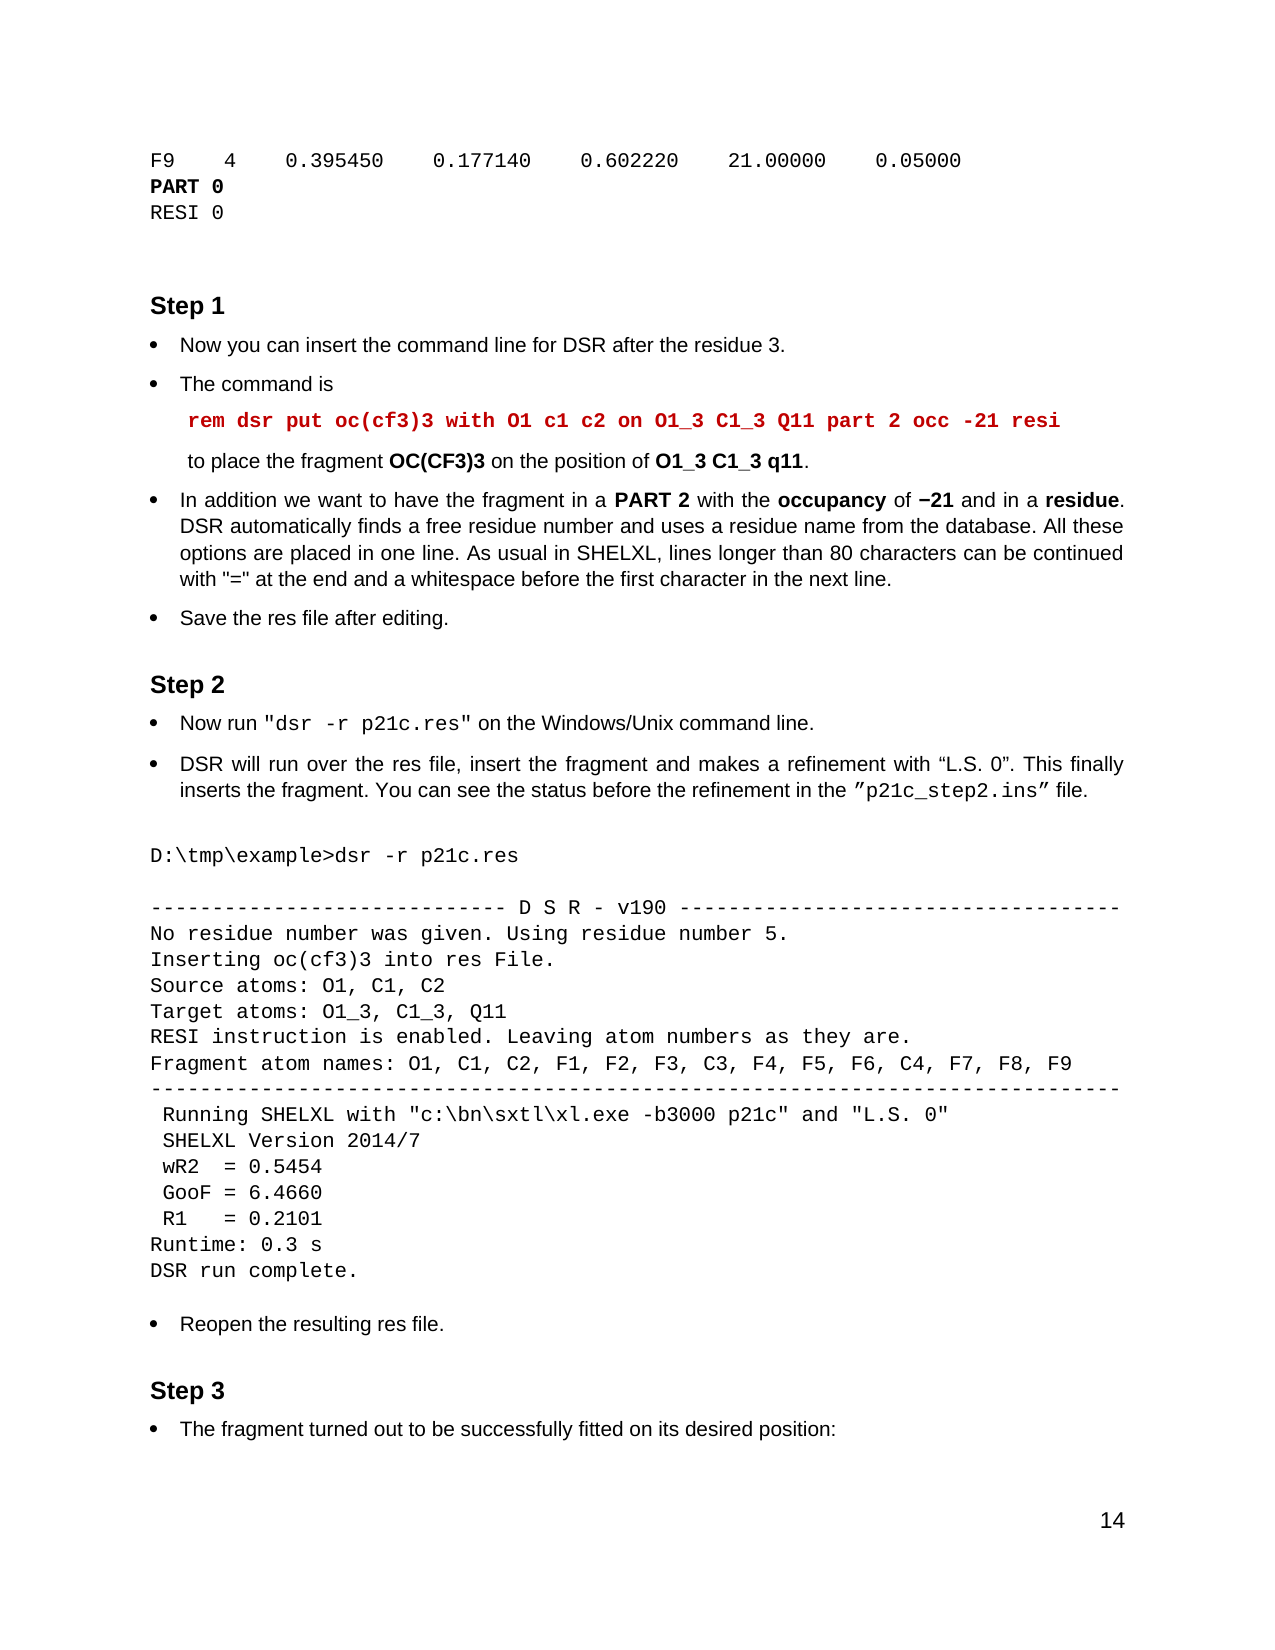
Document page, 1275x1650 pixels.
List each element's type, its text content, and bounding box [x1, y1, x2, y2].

list to place the fragment OC(CF3)3 on the position of O1_3 C1_3 q11. [187, 449, 1125, 473]
text GooF = 6.4660 [150, 1182, 1125, 1206]
text RESI 0 [150, 202, 1125, 226]
list rem dsr put oc(cf3)3 with O1 c1 c2 on O1_3 C1_3 Q11 part 2 occ -21 resi [187, 410, 1125, 434]
text DSR will run over the res file, insert the fragment and makes a refinement with “L.S. 0”. This finally inserts the fragment. You can see the status before the refinement in the ”p21c_step2.ins” file. [150, 752, 1125, 804]
text Runtime: 0.3 s [150, 1234, 1125, 1258]
text PART 0 [150, 176, 1125, 199]
text Save the res file after editing. [150, 606, 1125, 630]
text Reopen the resulting res file. [150, 1312, 1125, 1336]
text Fragment atom names: O1, C1, C2, F1, F2, F3, C3, F4, F5, F6, C4, F7, F8, F9 [150, 1052, 1125, 1076]
text No residue number was given. Using residue number 5. [150, 923, 1125, 946]
text Step 1 [150, 291, 1125, 320]
text Step 2 [150, 670, 1125, 698]
text RESI instruction is enabled. Leaving atom numbers as they are. [150, 1027, 1125, 1050]
text Now run "dsr -r p21c.res" on the Windows/Unix command line. [150, 711, 1125, 737]
text DSR run complete. [150, 1260, 1125, 1284]
text The command is [150, 371, 1125, 396]
text ------------------------------------------------------------------------------- [150, 1078, 1125, 1102]
text SHELXL Version 2014/7 [150, 1130, 1125, 1154]
text Now you can insert the command line for DSR after the residue 3. [150, 332, 1125, 357]
text ----------------------------- D S R - v190 ------------------------------------ [150, 897, 1125, 921]
text wR2 = 0.5454 [150, 1156, 1125, 1180]
text Running SHELXL with "c:\bn\sxtl\xl.exe -b3000 p21c" and "L.S. 0" [150, 1104, 1125, 1128]
text Target atoms: O1_3, C1_3, Q11 [150, 1001, 1125, 1024]
text Step 3 [150, 1376, 1125, 1404]
text D:\tmp\example>dsr -r p21c.res [150, 845, 1125, 869]
text R1 = 0.2101 [150, 1208, 1125, 1232]
text Source atoms: O1, C1, C2 [150, 975, 1125, 998]
text F9 4 0.395450 0.177140 0.602220 21.00000 0.05000 [150, 150, 1125, 174]
text Inserting oc(cf3)3 into res File. [150, 949, 1125, 972]
text The fragment turned out to be successfully fitted on its desired position: [150, 1417, 1125, 1441]
text In addition we want to have the fragment in a PART 2 with the occupancy of −21 and in a residue. DSR automatically finds a free residue number and uses a residue name from the database. All these options are placed in one line. As usual in SHELXL, lines longer than 80 characters can be continued with "=" at the end and a whitespace before the first character in the next line. [150, 488, 1125, 591]
